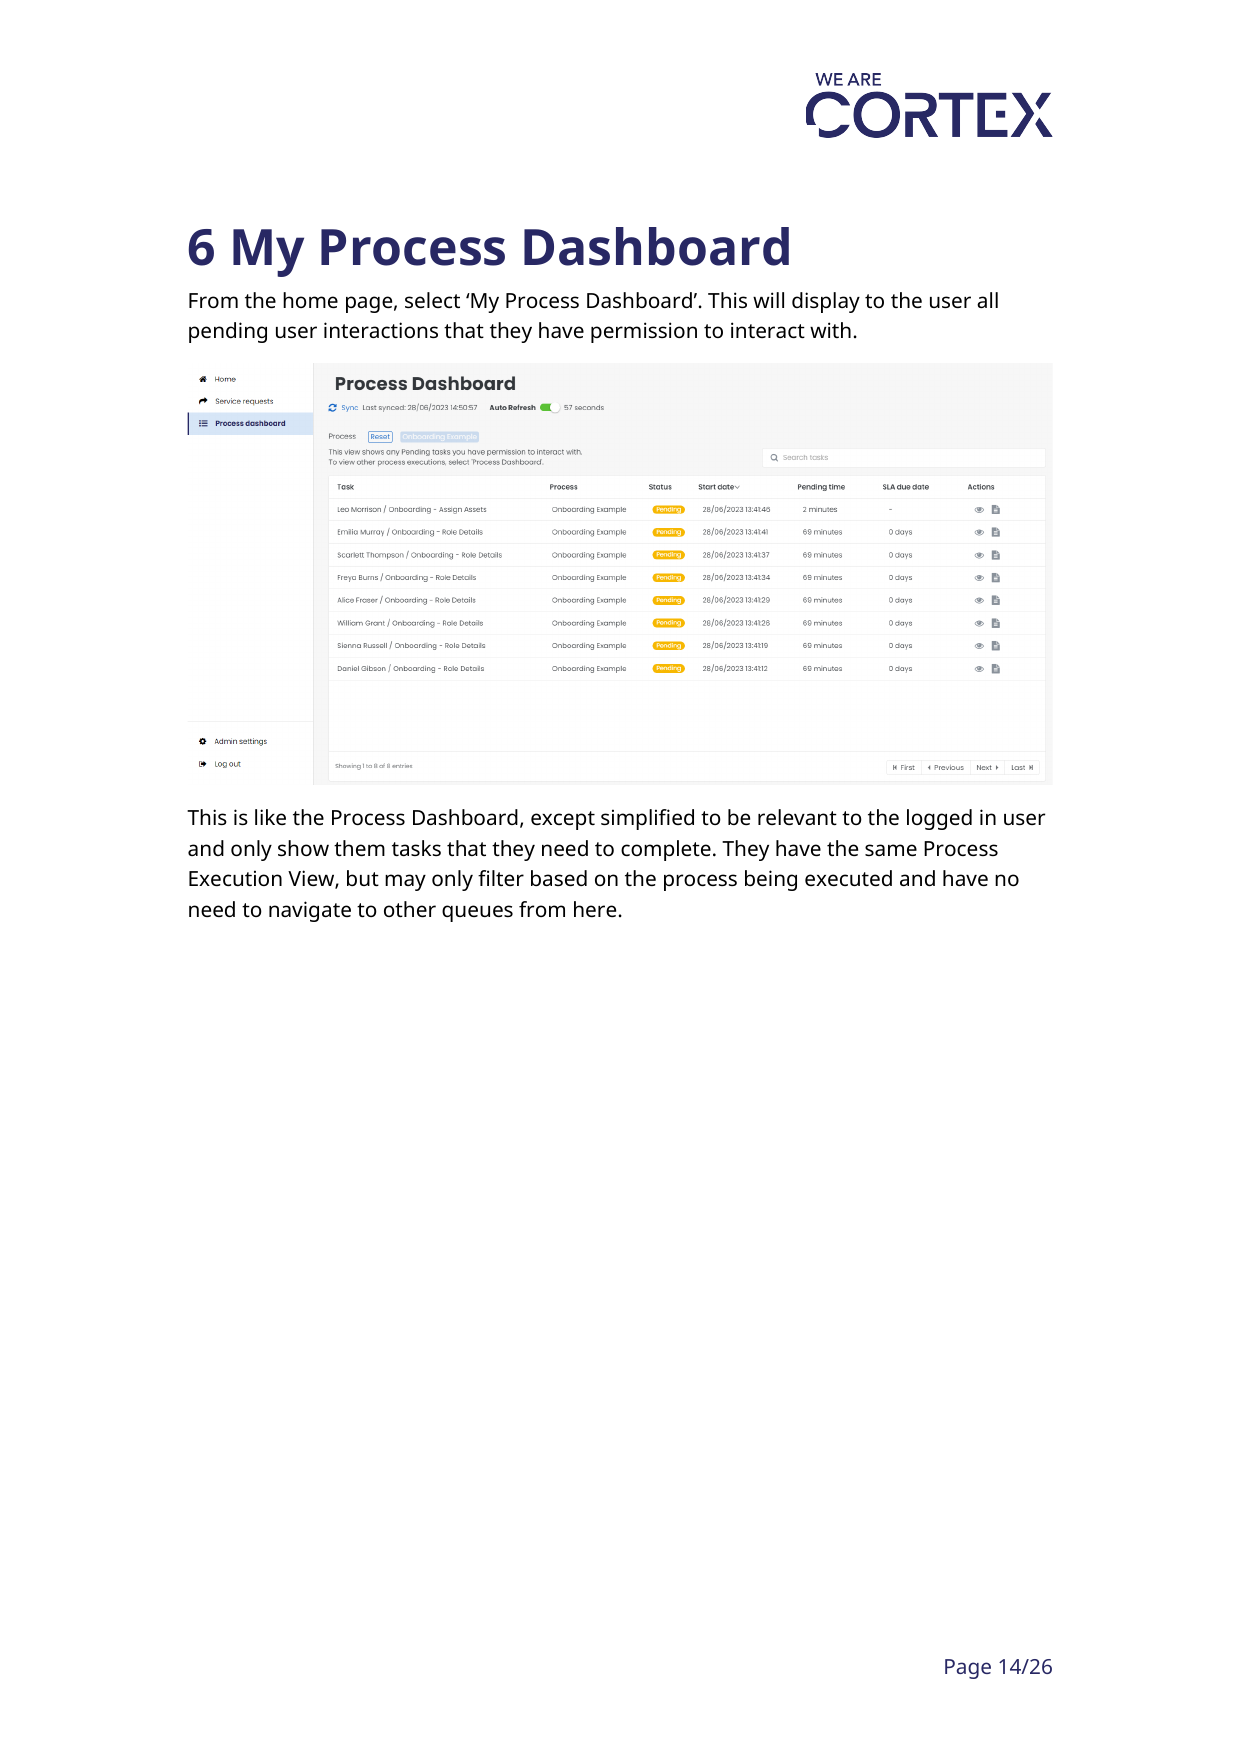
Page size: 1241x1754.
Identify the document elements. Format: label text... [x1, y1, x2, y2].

picture [187, 363, 1053, 785]
text This is like the Process Dashboard, except simplified to be relevant to the logged in user and only show them tasks that they need to complete. They have the same Process Execution View, but may only filter based on the process being executed and have no need to navigate to other queues from here. [187, 803, 1053, 923]
subtitle My Process Dashboard [187, 212, 1053, 280]
picture [806, 73, 1053, 138]
text From the home page, select ‘My Process Dashboard’. This will display to the user all pending user interactions that they have permission to interact with. [187, 286, 1053, 345]
